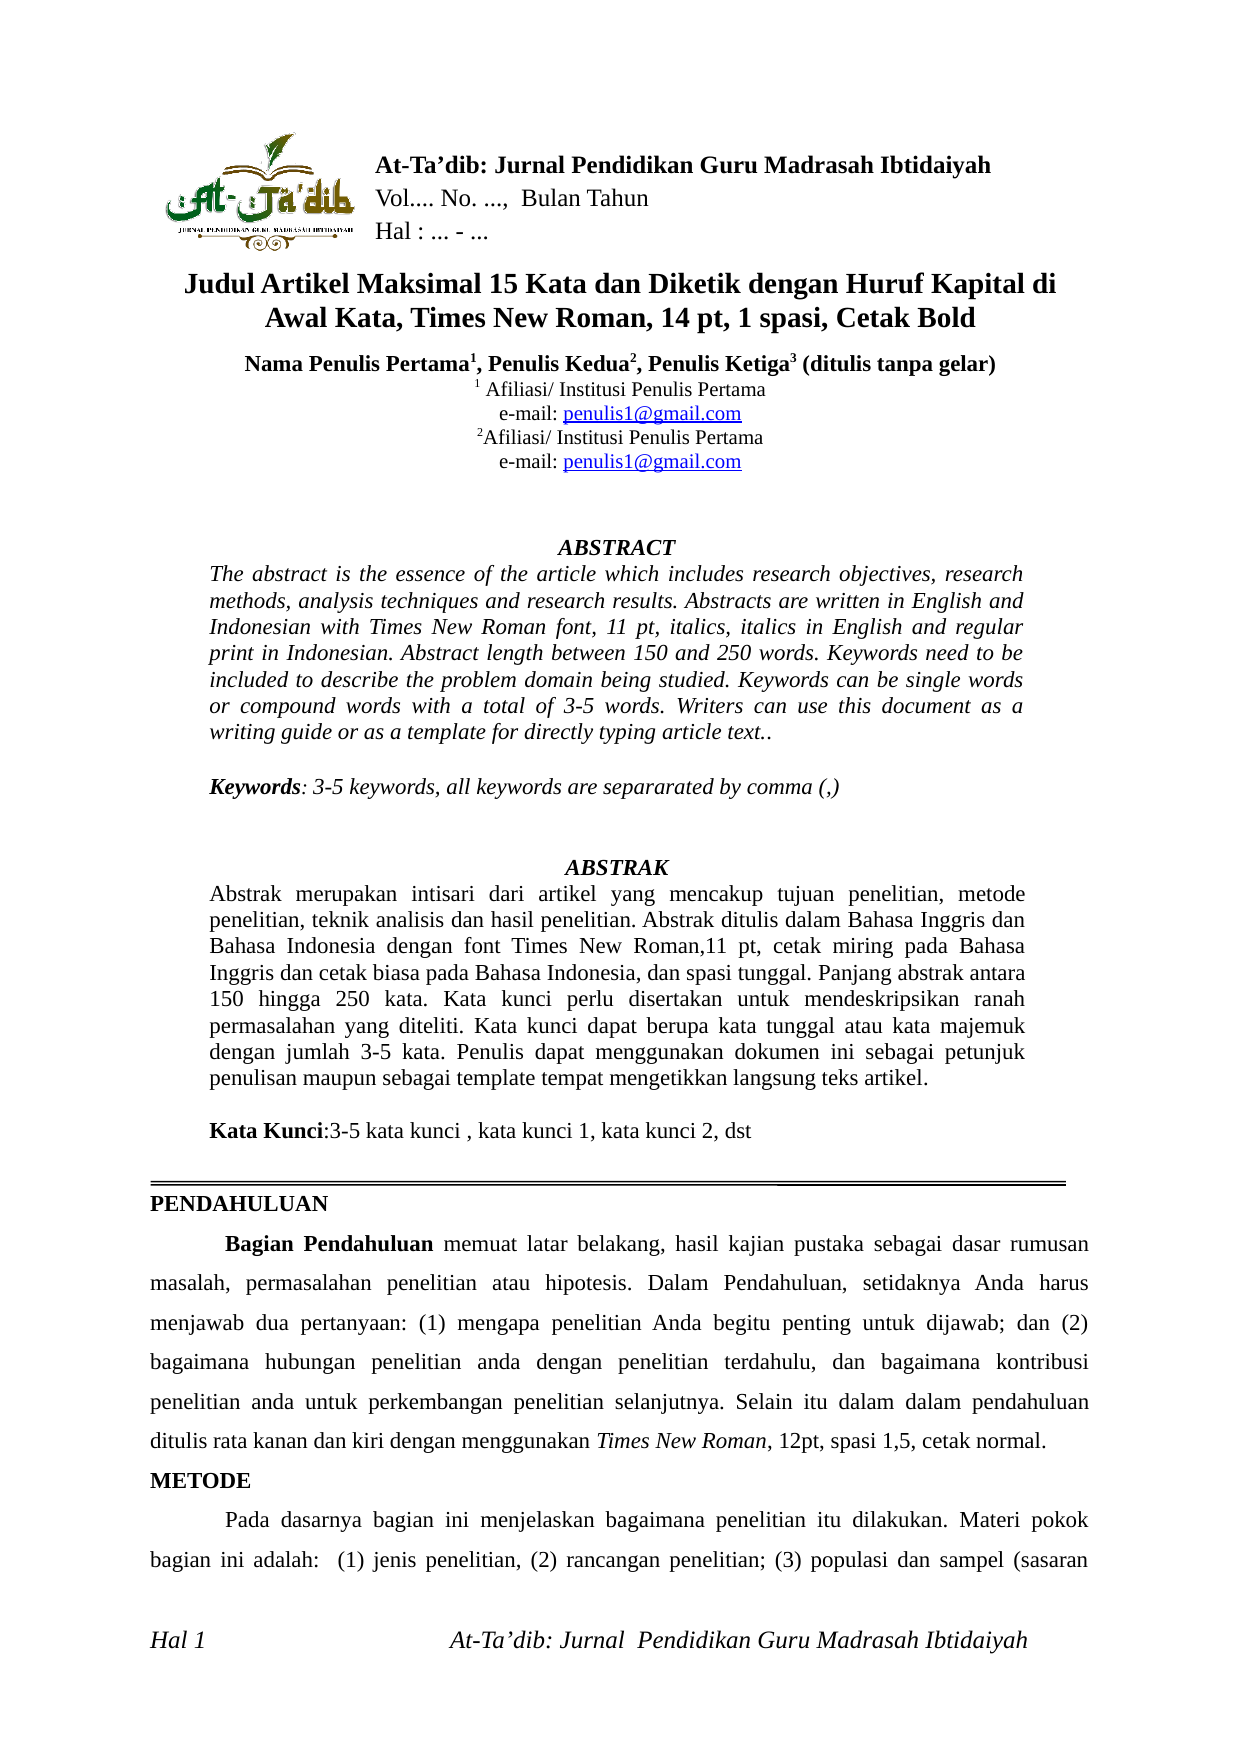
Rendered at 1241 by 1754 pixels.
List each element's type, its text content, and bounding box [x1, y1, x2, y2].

picture [157, 117, 374, 271]
text Abstrak merupakan intisari dari artikel yang mencakup tujuan penelitian, metode penelitian, teknik analisis dan hasil penelitian. Abstrak ditulis dalam Bahasa Inggris dan Bahasa Indonesia dengan font Times New Roman,11 pt, cetak miring pada Bahasa Inggris dan cetak biasa pada Bahasa Indonesia, dan spasi tunggal. Panjang abstrak antara 150 hingga 250 kata. Kata kunci perlu disertakan untuk mendeskripsikan ranah permasalahan yang diteliti. Kata kunci dapat berupa kata tunggal atau kata majemuk dengan jumlah 3-5 kata. Penulis dapat menggunakan dokumen ini sebagai petunjuk penulisan maupun sebagai template tempat mengetikkan langsung teks artikel. [209, 880, 1026, 1091]
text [150, 1506, 1090, 1572]
text At-Ta’dib: Jurnal Pendidikan Guru Madrasah Ibtidaiyah [375, 150, 1090, 179]
text e-mail: penulis1@gmail.com [150, 449, 1090, 473]
text Keywords: 3-5 keywords, all keywords are separarated by comma (,) [209, 773, 1026, 799]
text Nama Penulis Pertama1, Penulis Kedua2, Penulis Ketiga3 (ditulis tanpa gelar) [150, 350, 1090, 377]
text Judul Artikel Maksimal 15 Kata dan Diketik dengan Huruf Kapital di Awal Kata, Times New Roman, 14 pt, 1 spasi, Cetak Bold [150, 266, 1090, 333]
text METODE [150, 1467, 1090, 1493]
text ABSTRACT [209, 534, 1026, 560]
list 1 Afiliasi/ Institusi Penulis Pertama [150, 377, 1090, 401]
text Vol.... No. ..., Bulan Tahun [375, 183, 1090, 212]
text Kata Kunci:3-5 kata kunci , kata kunci 1, kata kunci 2, dst [209, 1117, 1026, 1143]
list 2Afiliasi/ Institusi Penulis Pertama [150, 425, 1090, 449]
text PENDAHULUAN [150, 1190, 1090, 1217]
text Bagian Pendahuluan memuat latar belakang, hasil kajian pustaka sebagai dasar rumusan masalah, permasalahan penelitian atau hipotesis. Dalam Pendahuluan, setidaknya Anda harus menjawab dua pertanyaan: (1) mengapa penelitian Anda begitu penting untuk dijawab; dan (2) bagaimana hubungan penelitian anda dengan penelitian terdahulu, dan bagaimana kontribusi penelitian anda untuk perkembangan penelitian selanjutnya. Selain itu dalam dalam pendahuluan ditulis rata kanan dan kiri dengan menggunakan Times New Roman, 12pt, spasi 1,5, cetak normal. [150, 1230, 1090, 1453]
list e-mail: penulis1@gmail.com [150, 401, 1090, 425]
text ABSTRAK [209, 853, 1026, 880]
text Hal : ... - ... [375, 216, 1090, 245]
text The abstract is the essence of the article which includes research objectives, research methods, analysis techniques and research results. Abstracts are written in English and Indonesian with Times New Roman font, 11 pt, italics, italics in English and regular print in Indonesian. Abstract length between 150 and 250 words. Keywords need to be included to describe the problem domain being studied. Keywords can be single words or compound words with a total of 3-5 words. Writers can use this document as a writing guide or as a template for directly typing article text.. [209, 560, 1026, 745]
